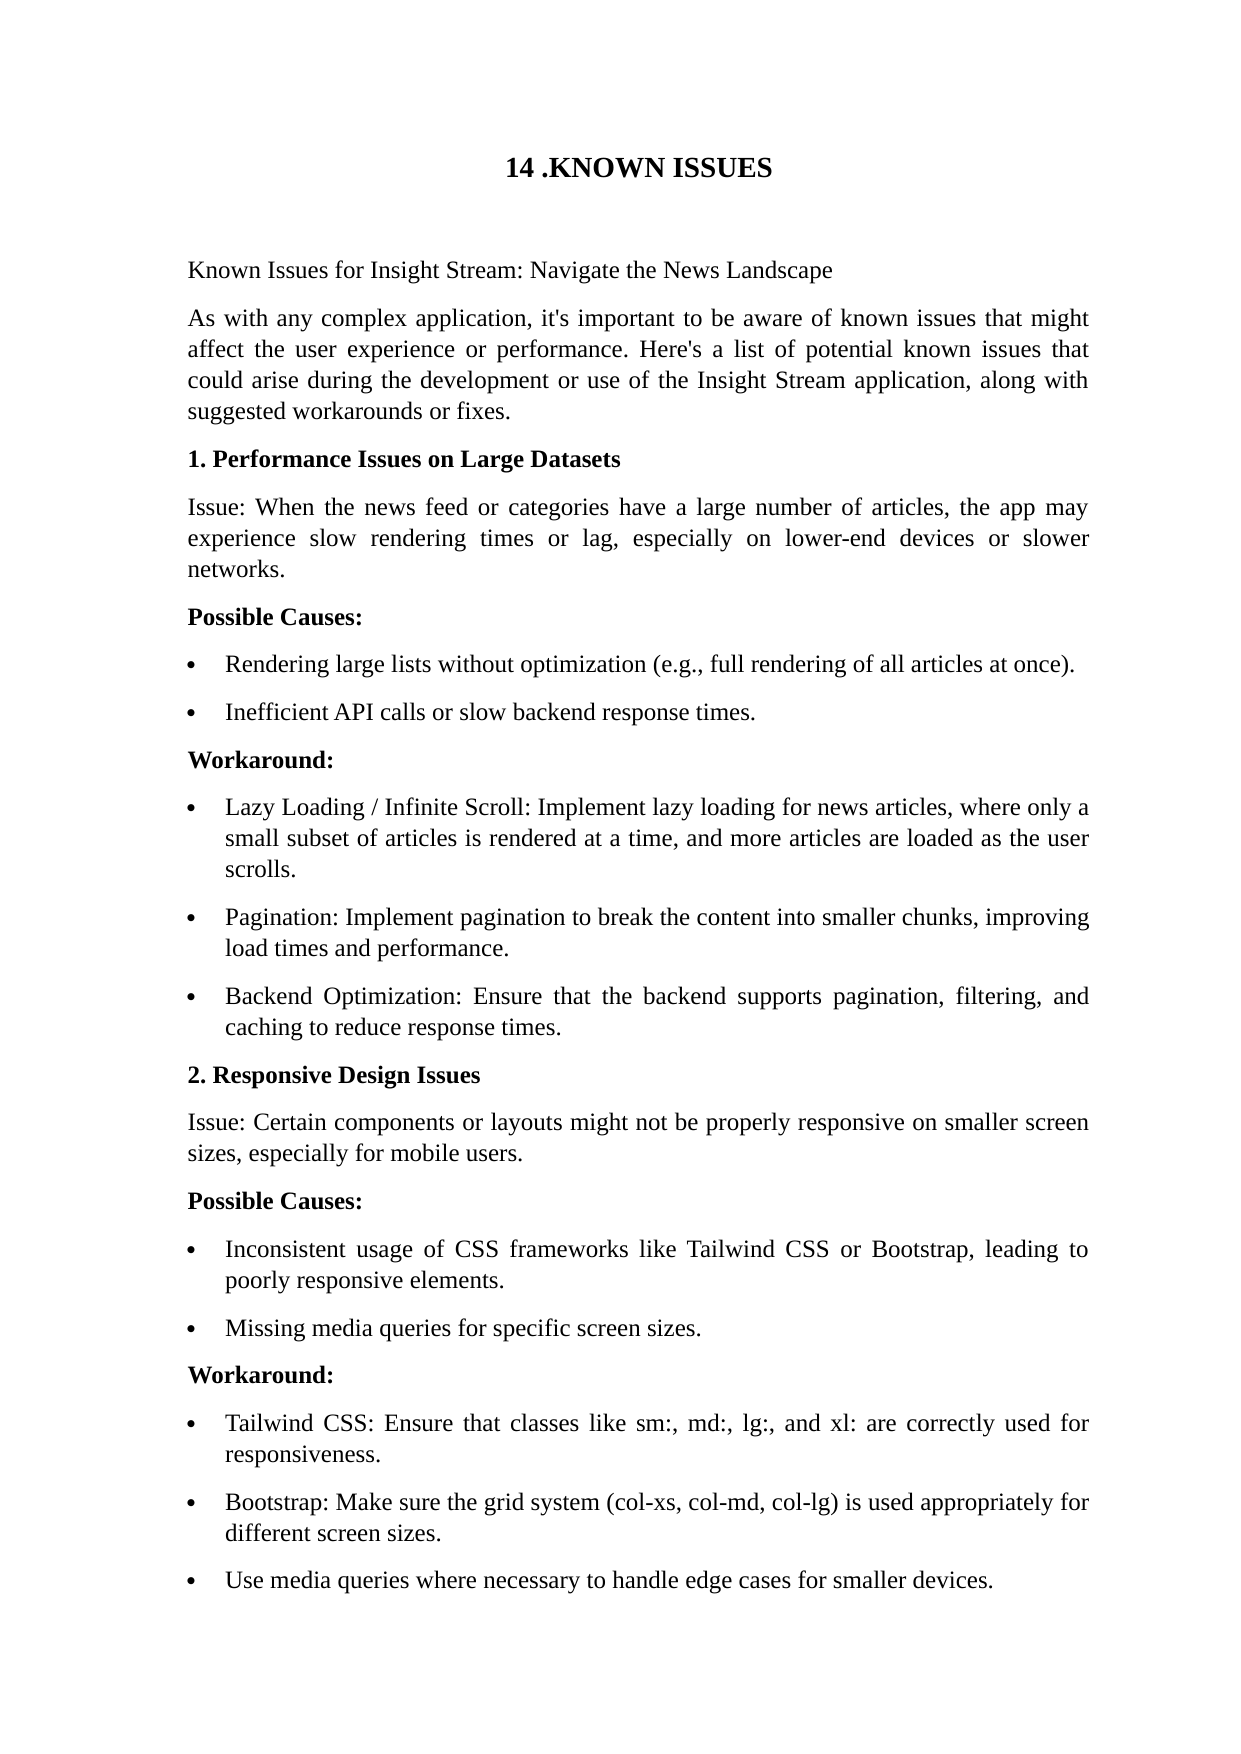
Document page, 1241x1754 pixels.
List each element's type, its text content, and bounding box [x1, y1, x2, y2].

list Backend Optimization: Ensure that the backend supports pagination, filtering, and caching to reduce response times. [187, 981, 1090, 1041]
text 1. Performance Issues on Large Datasets [187, 444, 1090, 473]
list Rendering large lists without optimization (e.g., full rendering of all articles at once). [187, 649, 1090, 678]
text Workaround: [187, 745, 1090, 773]
text 2. Responsive Design Issues [187, 1060, 1090, 1088]
text 14 .KNOWN ISSUES [187, 150, 1090, 183]
list Lazy Loading / Infinite Scroll: Implement lazy loading for news articles, where only a small subset of articles is rendered at a time, and more articles are loaded as the user scrolls. [187, 792, 1090, 883]
list Bootstrap: Make sure the grid system (col-xs, col-md, col-lg) is used appropriately for different screen sizes. [187, 1487, 1090, 1547]
list Missing media queries for specific screen sizes. [187, 1313, 1090, 1341]
text As with any complex application, it's important to be aware of known issues that might affect the user experience or performance. Here's a list of potential known issues that could arise during the development or use of the Insight Stream application, along with suggested workarounds or fixes. [187, 303, 1090, 425]
list Pagination: Implement pagination to break the content into smaller chunks, improving load times and performance. [187, 902, 1090, 962]
text Issue: When the news feed or categories have a large number of articles, the app may experience slow rendering times or lag, especially on lower-end devices or slower networks. [187, 492, 1090, 583]
text Issue: Certain components or layouts might not be properly responsive on smaller screen sizes, especially for mobile users. [187, 1107, 1090, 1167]
text Possible Causes: [187, 602, 1090, 630]
list Tailwind CSS: Ensure that classes like sm:, md:, lg:, and xl: are correctly used for responsiveness. [187, 1408, 1090, 1468]
text Possible Causes: [187, 1186, 1090, 1215]
text Known Issues for Insight Stream: Navigate the News Landscape [187, 256, 1090, 284]
list Inconsistent usage of CSS frameworks like Tailwind CSS or Bootstrap, leading to poorly responsive elements. [187, 1234, 1090, 1294]
list Use media queries where necessary to handle edge cases for smaller devices. [187, 1566, 1090, 1594]
text Workaround: [187, 1360, 1090, 1389]
list Inefficient API calls or slow backend response times. [187, 697, 1090, 726]
